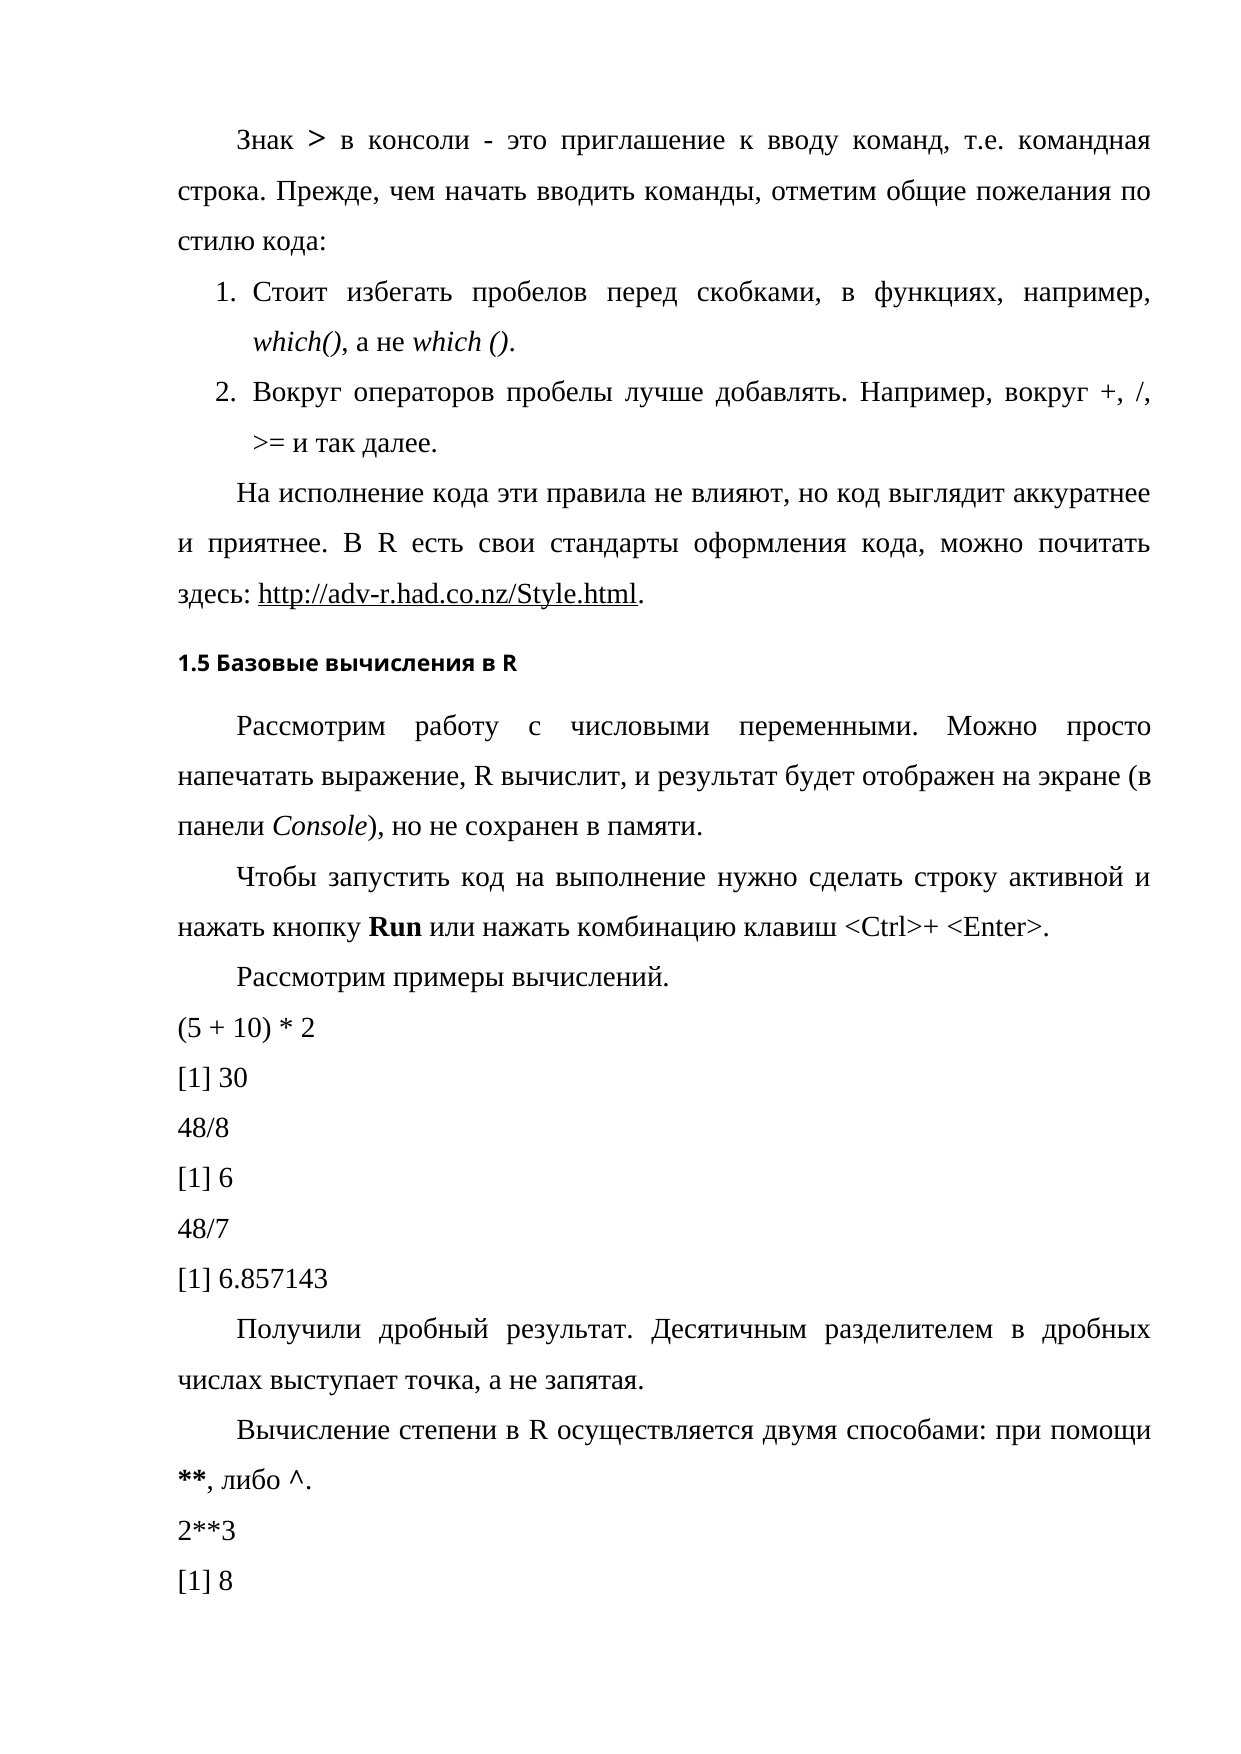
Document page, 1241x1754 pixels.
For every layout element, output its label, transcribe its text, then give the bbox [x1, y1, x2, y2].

text 2**3 [177, 1513, 1152, 1546]
text 48/7 [177, 1211, 1152, 1244]
text Чтобы запустить код на выполнение нужно сделать строку активной и нажать кнопку Run или нажать комбинацию клавиш <Ctrl>+ <Enter>. [177, 859, 1152, 943]
text Получили дробный результат. Десятичным разделителем в дробных числах выступает точка, а не запятая. [177, 1312, 1152, 1395]
list Вокруг операторов пробелы лучше добавлять. Например, вокруг +, /, >= и так далее. [215, 374, 1152, 458]
text [1] 30 [177, 1060, 1152, 1093]
text [1] 8 [177, 1563, 1152, 1597]
text На исполнение кода эти правила не влияют, но код выглядит аккуратнее и приятнее. В R есть свои стандарты оформления кода, можно почитать здесь: http://adv-r.had.co.nz/Style.html. [177, 475, 1152, 609]
text Рассмотрим работу с числовыми переменными. Можно просто напечатать выражение, R вычислит, и результат будет отображен на экране (в панели Console), но не сохранен в памяти. [177, 708, 1152, 842]
text Знак > в консоли - это приглашение к вводу команд, т.е. командная строка. Прежде, чем начать вводить команды, отметим общие пожелания по стилю кода: [177, 118, 1152, 257]
text [1] 6 [177, 1161, 1152, 1194]
list Стоит избегать пробелов перед скобками, в функциях, например, which(), а не which (). [215, 274, 1152, 358]
subtitle 1.5 Базовые вычисления в R [177, 647, 1152, 678]
text (5 + 10) * 2 [177, 1010, 1152, 1043]
text Вычисление степени в R осуществляется двумя способами: при помощи **, либо ^. [177, 1412, 1152, 1496]
text Рассмотрим примеры вычислений. [177, 959, 1152, 993]
text 48/8 [177, 1110, 1152, 1144]
text [1] 6.857143 [177, 1261, 1152, 1295]
